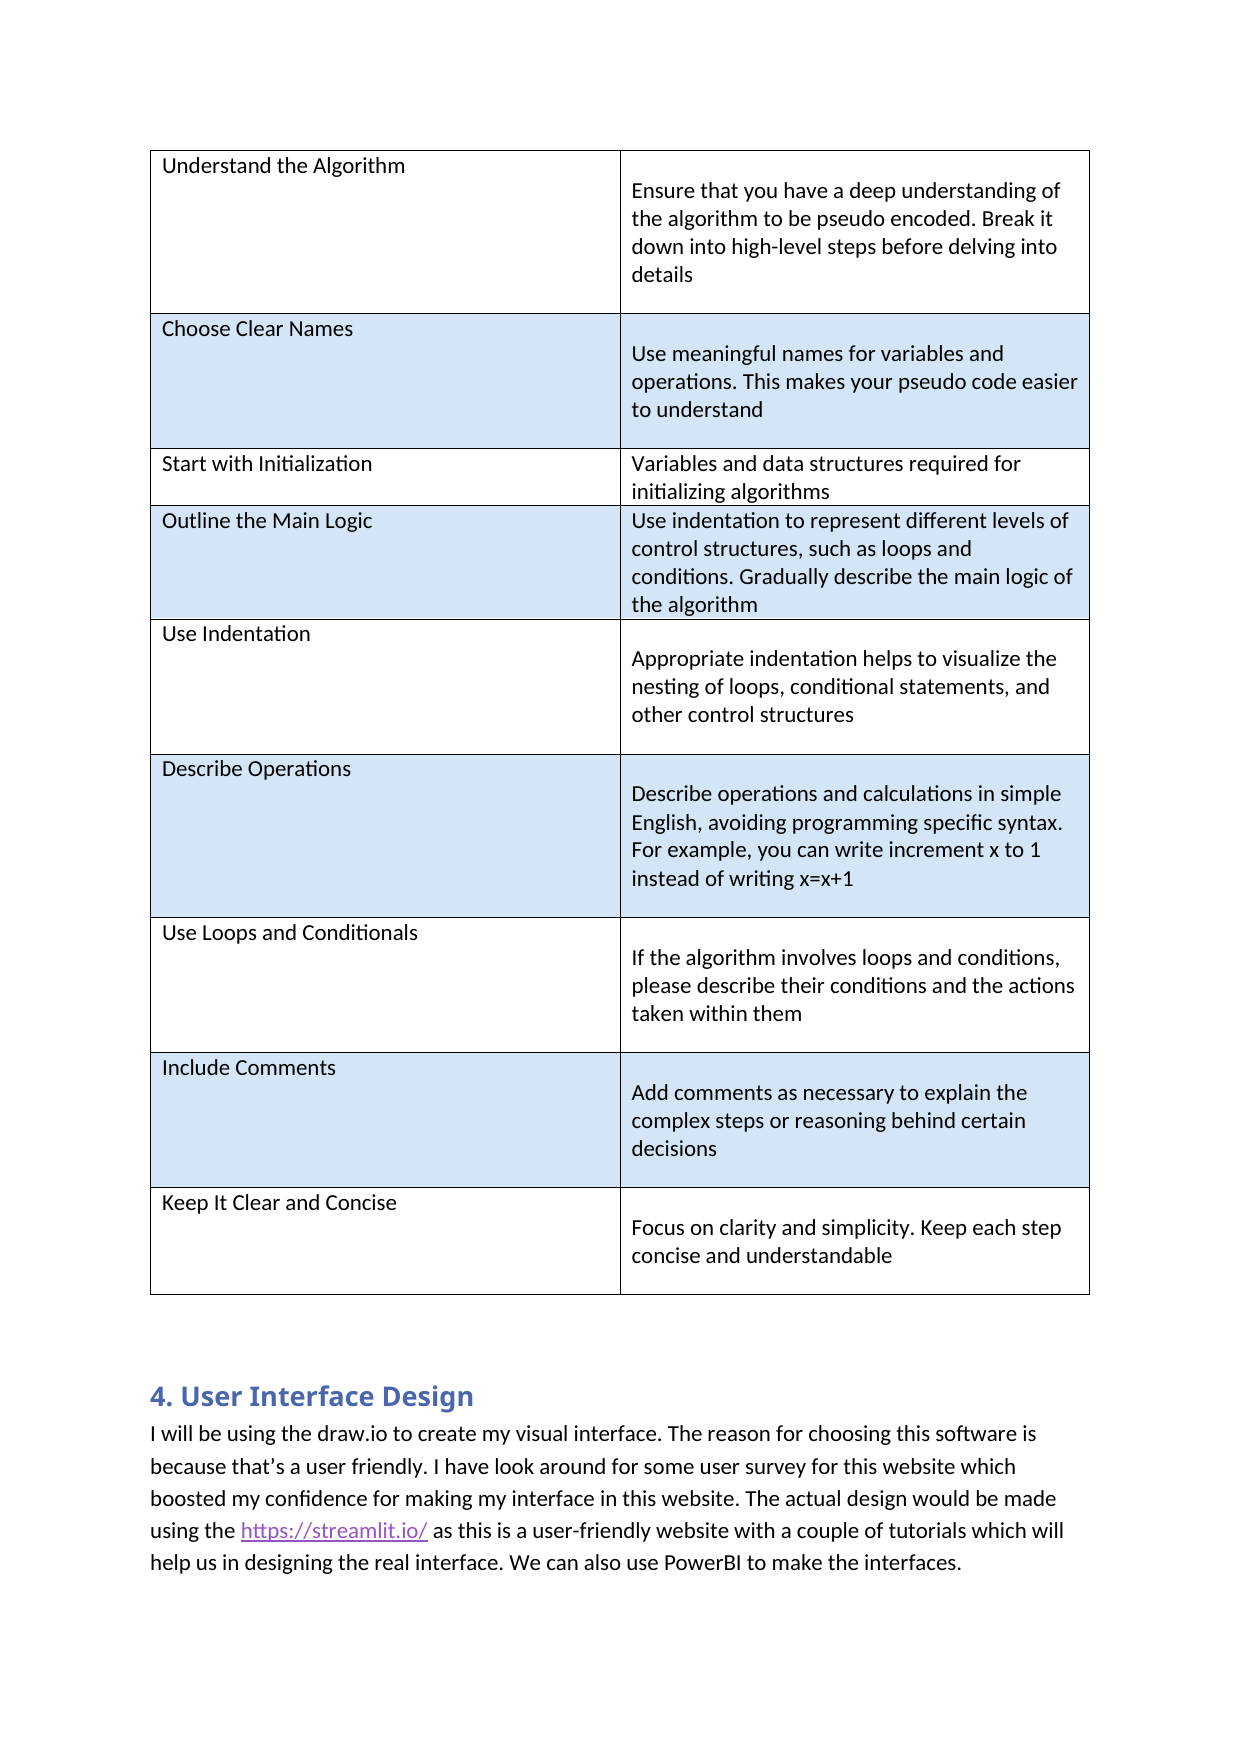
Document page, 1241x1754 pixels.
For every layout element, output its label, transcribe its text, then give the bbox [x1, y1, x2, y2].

table_cell Describe operations and calculations in simple English, avoiding programming specific syntax. For example, you can write increment x to 1 instead of writing x=x+1 [621, 755, 1089, 917]
table_cell Outline the Main Logic [151, 506, 620, 618]
table_cell Use indentation to represent different levels of control structures, such as loops and conditions. Gradually describe the main logic of the algorithm [621, 506, 1089, 618]
table_cell Focus on clarity and simplicity. Keep each step concise and understandable [621, 1188, 1089, 1294]
text I will be using the draw.io to create my visual interface. The reason for choosing this software is because that’s a user friendly. I have look around for some user survey for this website which boosted my confidence for making my interface in this website. The actual design would be made using the https://streamlit.io/ as this is a user-friendly website with a couple of tutorials which will help us in designing the real interface. We can also use PowerBI to make the interfaces. [150, 1419, 1090, 1576]
table_cell If the algorithm involves loops and conditions, please describe their conditions and the actions taken within them [621, 918, 1089, 1052]
table_header Understand the Algorithm [151, 151, 620, 313]
table_cell Use Loops and Conditionals [151, 918, 620, 1052]
table_cell Start with Initialization [151, 449, 620, 505]
table_cell Include Comments [151, 1053, 620, 1187]
table_cell Use meaningful names for variables and operations. This makes your pseudo code easier to understand [621, 314, 1089, 448]
table_cell Choose Clear Names [151, 314, 620, 448]
table_cell Keep It Clear and Concise [151, 1188, 620, 1294]
table_cell Describe Operations [151, 755, 620, 917]
table_cell Use Indentation [151, 620, 620, 753]
table_cell Appropriate indentation helps to visualize the nesting of loops, conditional statements, and other control structures [621, 620, 1089, 753]
subtitle 4. User Interface Design [150, 1377, 1090, 1414]
table_cell Add comments as necessary to explain the complex steps or reasoning behind certain decisions [621, 1053, 1089, 1187]
table_cell Variables and data structures required for initializing algorithms [621, 449, 1089, 505]
table_header Ensure that you have a deep understanding of the algorithm to be pseudo encoded. Break it down into high-level steps before delving into details [621, 151, 1089, 313]
